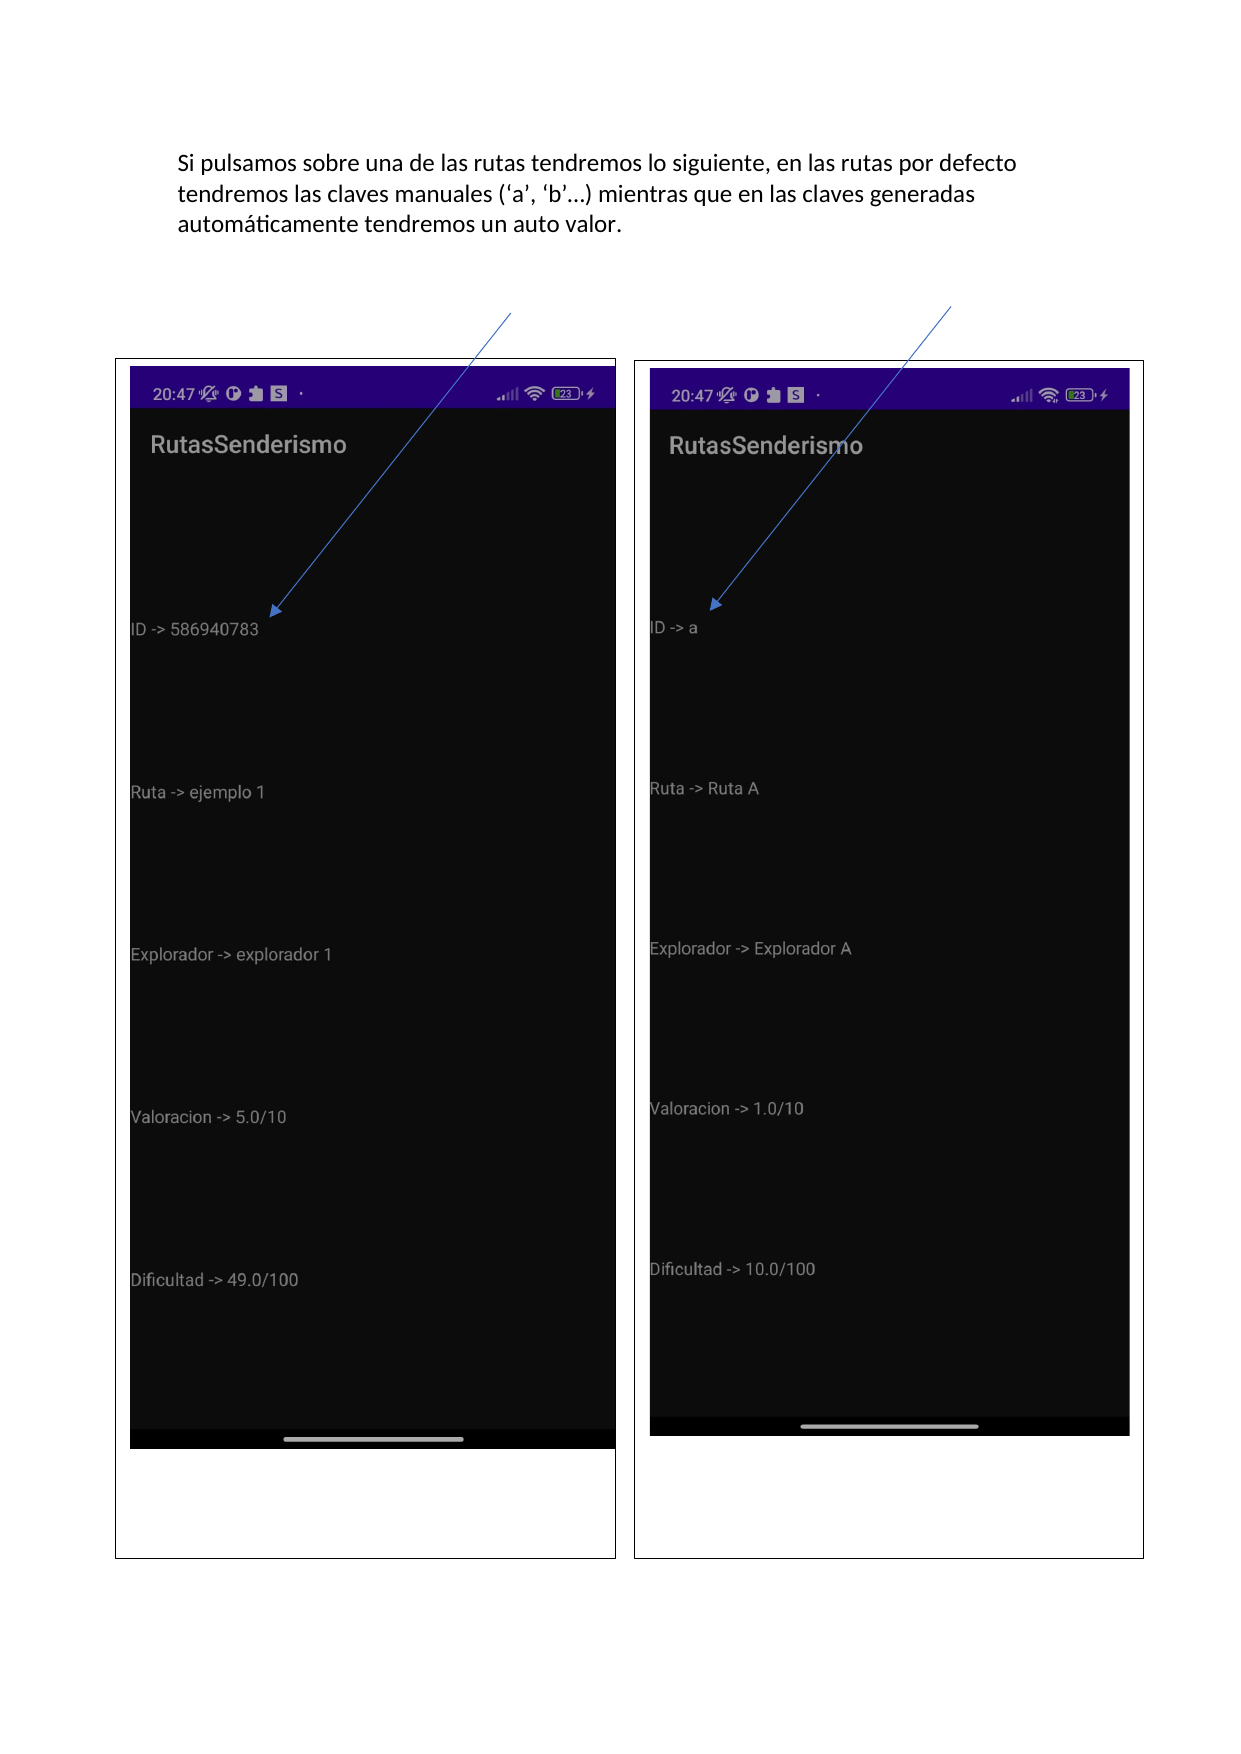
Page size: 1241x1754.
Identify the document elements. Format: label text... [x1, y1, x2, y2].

text Si pulsamos sobre una de las rutas tendremos lo siguiente, en las rutas por defecto tendremos las claves manuales (‘a’, ‘b’…) mientras que en las claves generadas automáticamente tendremos un auto valor. [177, 148, 1063, 239]
picture [130, 366, 616, 1449]
picture [649, 368, 1130, 1436]
